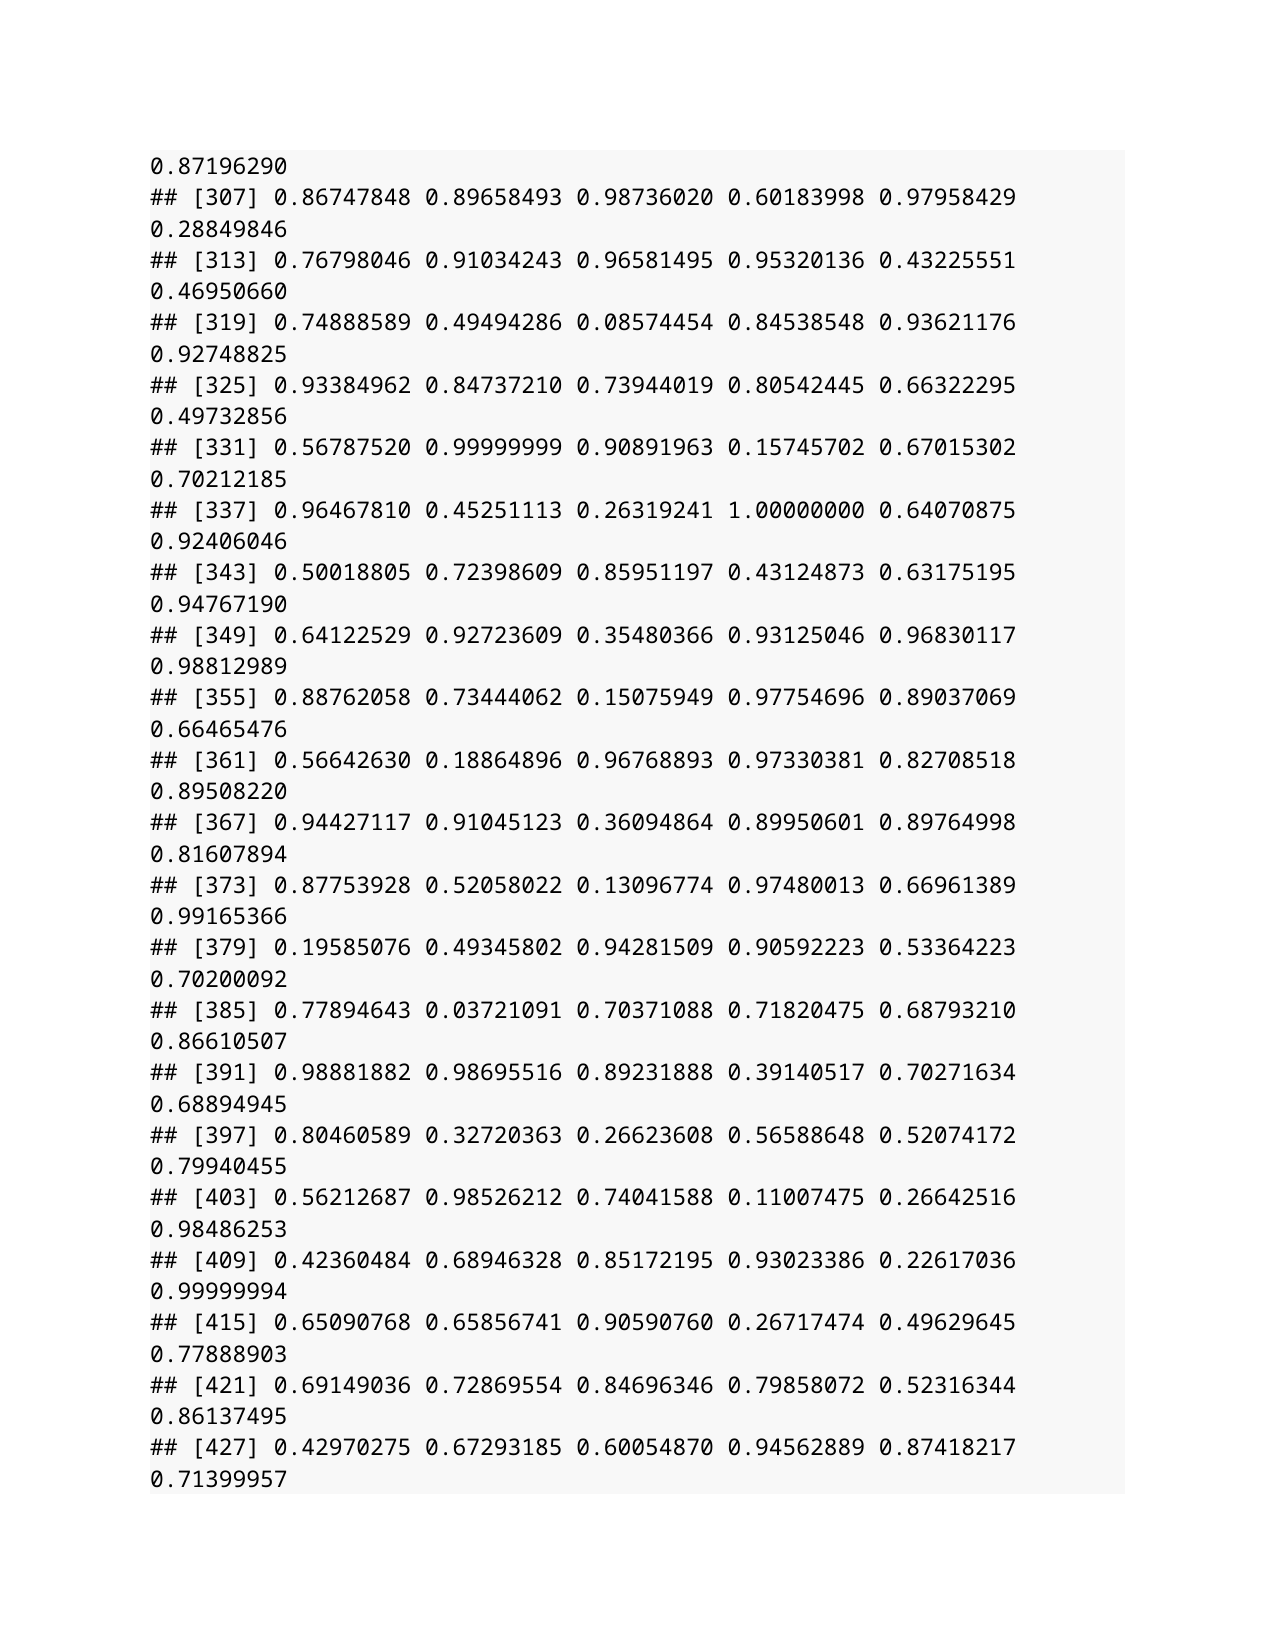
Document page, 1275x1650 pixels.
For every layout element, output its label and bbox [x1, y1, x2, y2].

text [150, 150, 1125, 1494]
